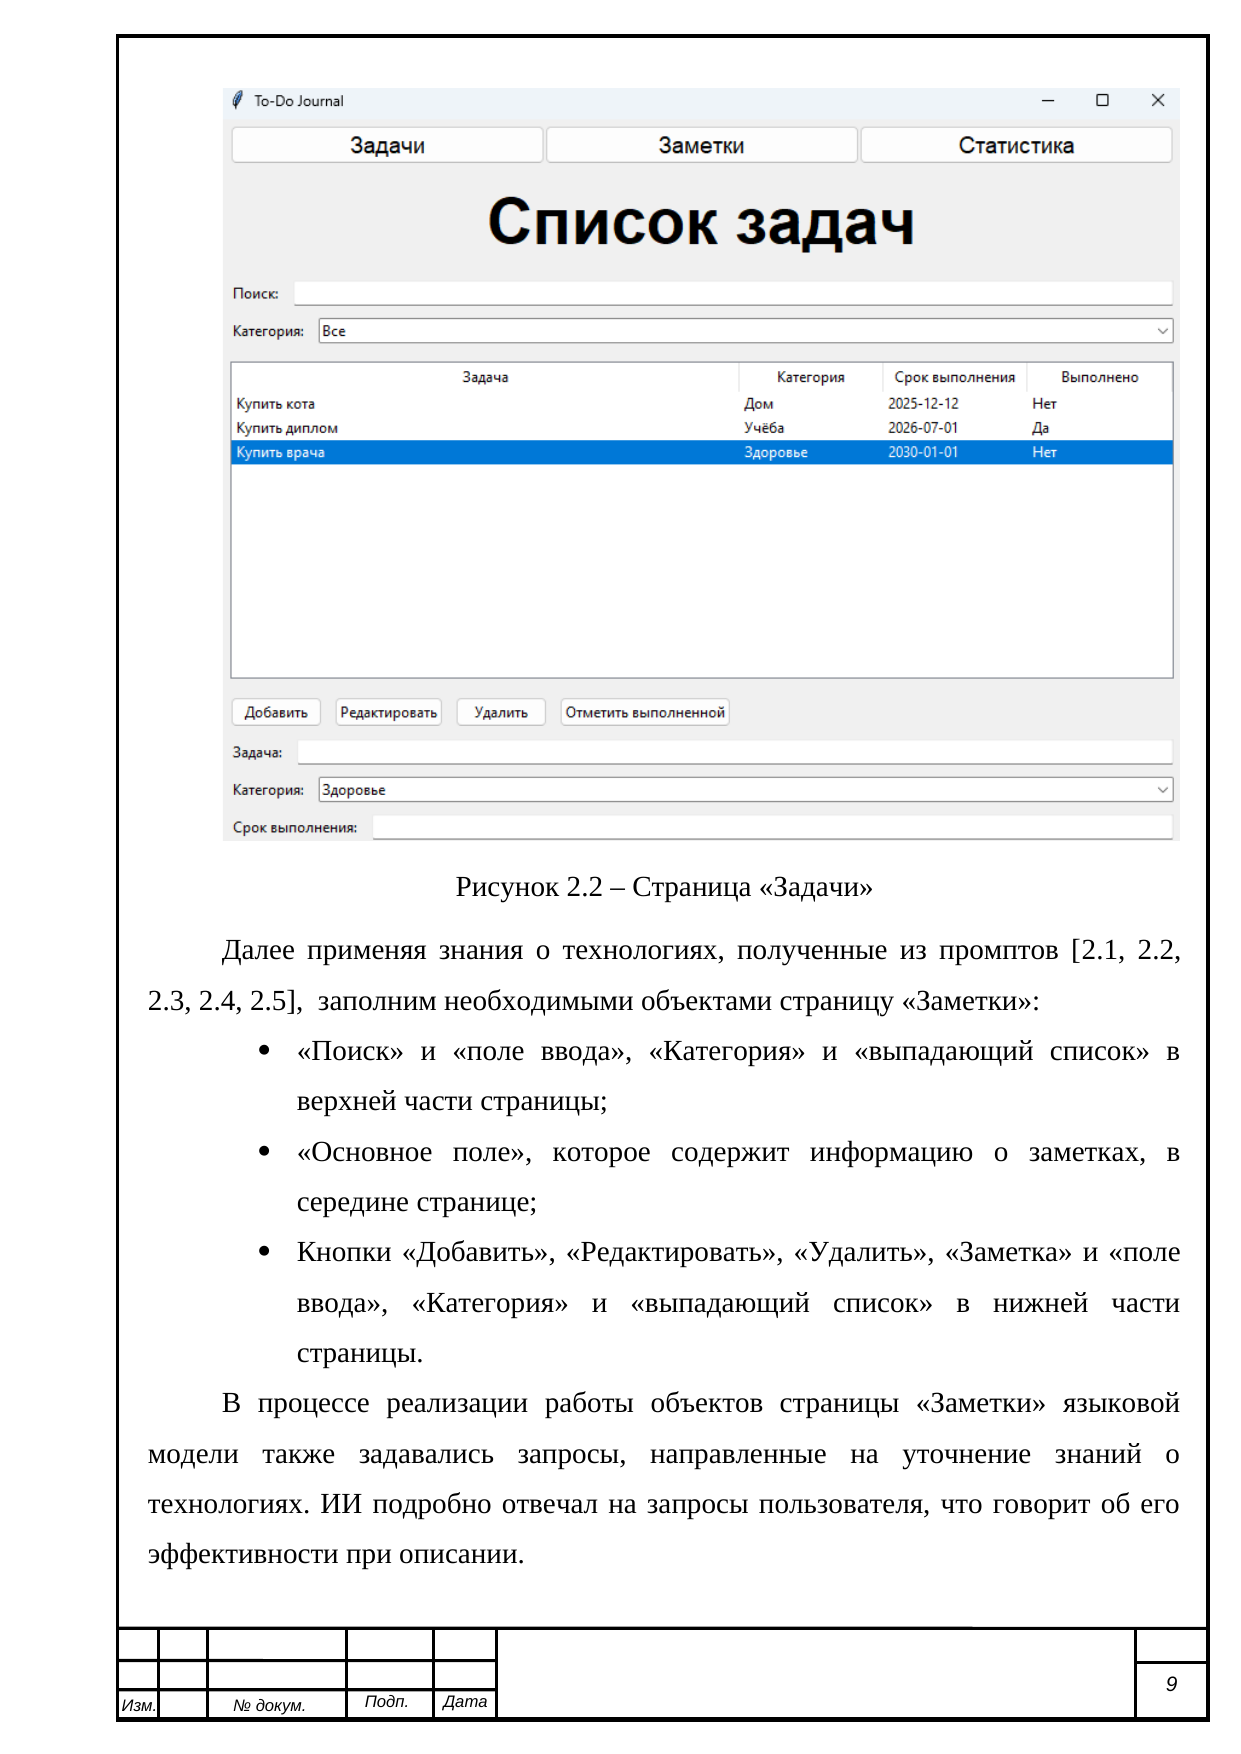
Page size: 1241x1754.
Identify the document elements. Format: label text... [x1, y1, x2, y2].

list Кнопки «Добавить», «Редактировать», «Удалить», «Заметка» и «поле ввода», «Категория» и «выпадающий список» в нижней части страницы. [259, 1234, 1181, 1369]
text В процессе реализации работы объектов страницы «Заметки» языковой модели также задавались запросы, направленные на уточнение знаний о технологиях. ИИ подробно отвечал на запросы пользователя, что говорит об его эффективности при описании. [148, 1385, 1181, 1570]
picture [222, 88, 1180, 841]
text Рисунок 2.2 – Страница «Задачи» [148, 869, 1181, 903]
list «Основное поле», которое содержит информацию о заметках, в середине странице; [259, 1134, 1181, 1218]
text Далее применяя знания о технологиях, полученные из промптов [2.1, 2.2, 2.3, 2.4, 2.5], заполним необходимыми объектами страницу «Заметки»: [148, 932, 1181, 1016]
list «Поиск» и «поле ввода», «Категория» и «выпадающий список» в верхней части страницы; [259, 1033, 1181, 1117]
